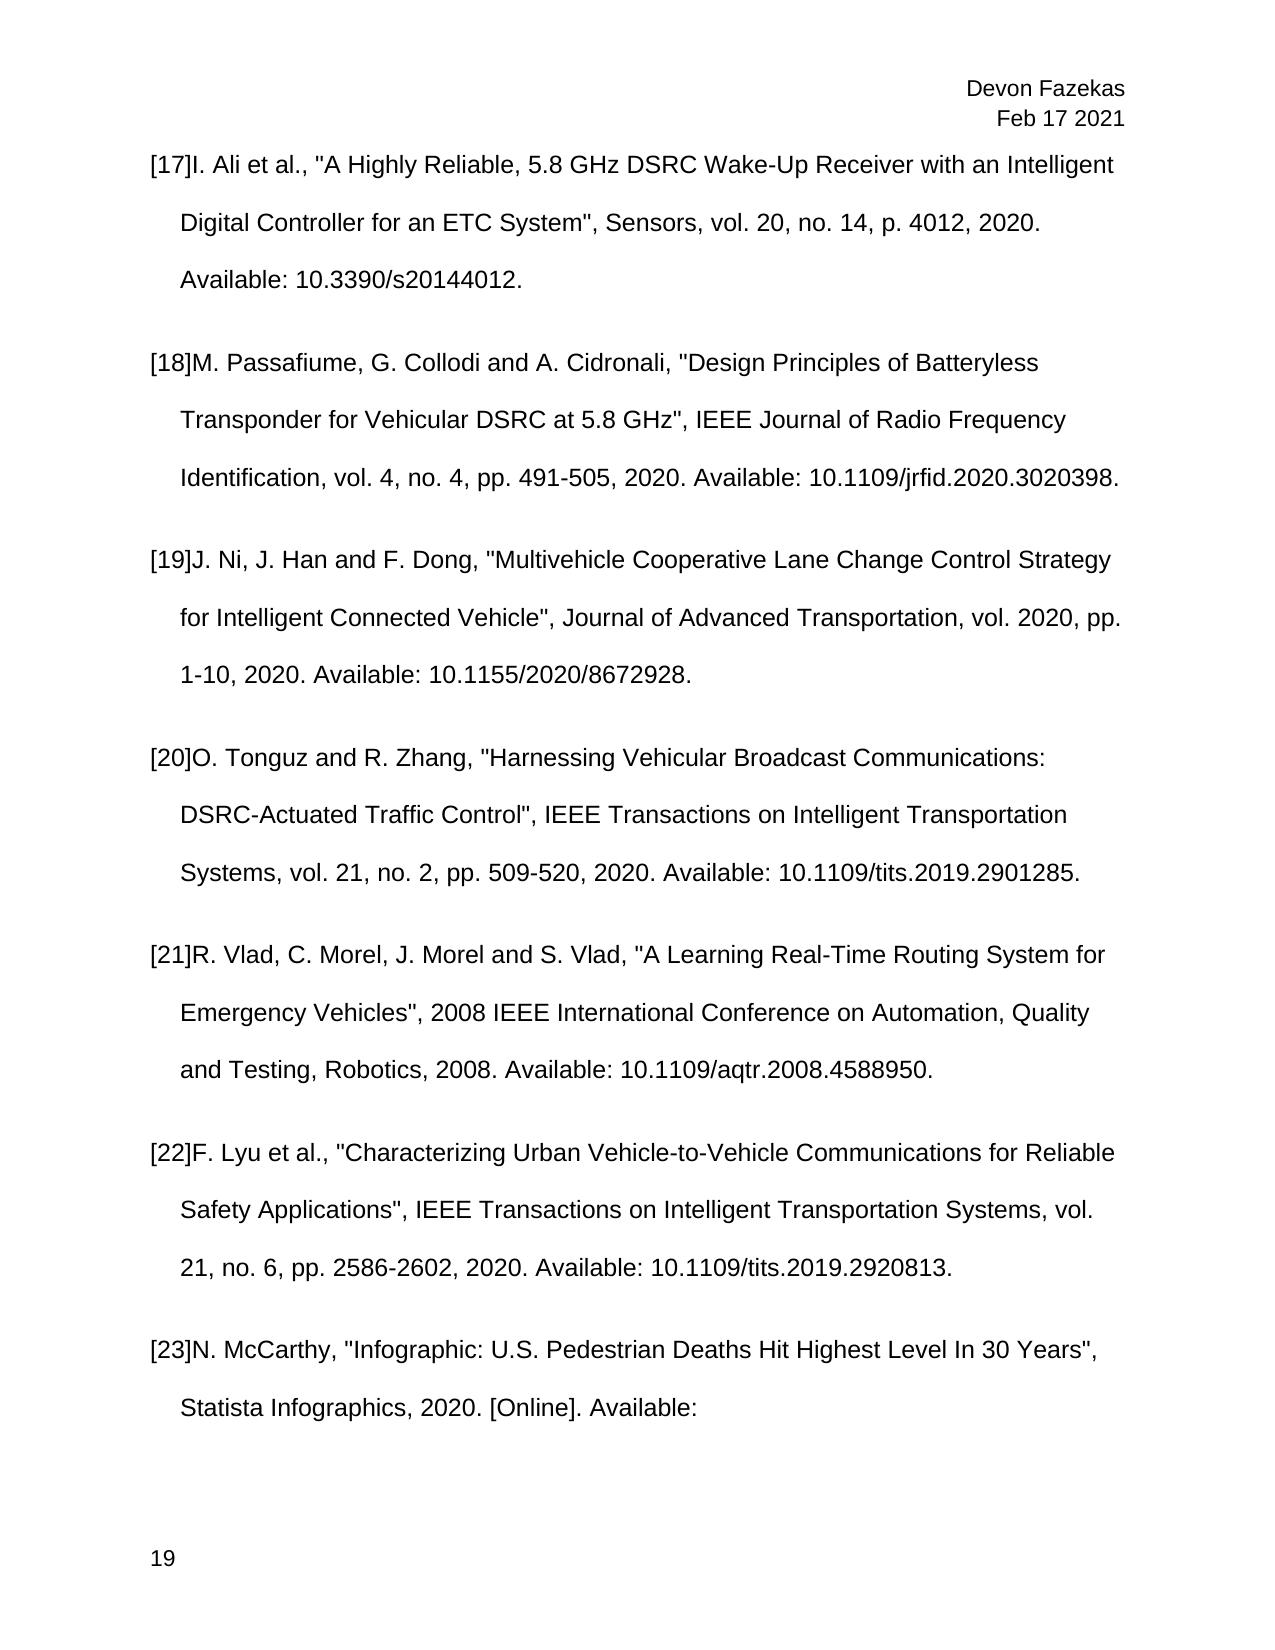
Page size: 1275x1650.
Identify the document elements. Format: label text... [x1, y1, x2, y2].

text [17]I. Ali et al., "A Highly Reliable, 5.8 GHz DSRC Wake-Up Receiver with an Intelligent Digital Controller for an ETC System", Sensors, vol. 20, no. 14, p. 4012, 2020. Available: 10.3390/s20144012. [150, 150, 1125, 294]
text [20]O. Tonguz and R. Zhang, "Harnessing Vehicular Broadcast Communications: DSRC-Actuated Traffic Control", IEEE Transactions on Intelligent Transportation Systems, vol. 21, no. 2, pp. 509-520, 2020. Available: 10.1109/tits.2019.2901285. [150, 742, 1125, 886]
text [18]M. Passafiume, G. Collodi and A. Cidronali, "Design Principles of Batteryless Transponder for Vehicular DSRC at 5.8 GHz", IEEE Journal of Radio Frequency Identification, vol. 4, no. 4, pp. 491-505, 2020. Available: 10.1109/jrfid.2020.3020398. [150, 347, 1125, 491]
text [150, 1335, 1125, 1421]
text [19]J. Ni, J. Han and F. Dong, "Multivehicle Cooperative Lane Change Control Strategy for Intelligent Connected Vehicle", Journal of Advanced Transportation, vol. 2020, pp. 1-10, 2020. Available: 10.1155/2020/8672928. [150, 545, 1125, 689]
text [21]R. Vlad, C. Morel, J. Morel and S. Vlad, "A Learning Real-Time Routing System for Emergency Vehicles", 2008 IEEE International Conference on Automation, Quality and Testing, Robotics, 2008. Available: 10.1109/aqtr.2008.4588950. [150, 940, 1125, 1084]
text [22]F. Lyu et al., "Characterizing Urban Vehicle-to-Vehicle Communications for Reliable Safety Applications", IEEE Transactions on Intelligent Transportation Systems, vol. 21, no. 6, pp. 2586-2602, 2020. Available: 10.1109/tits.2019.2920813. [150, 1137, 1125, 1281]
